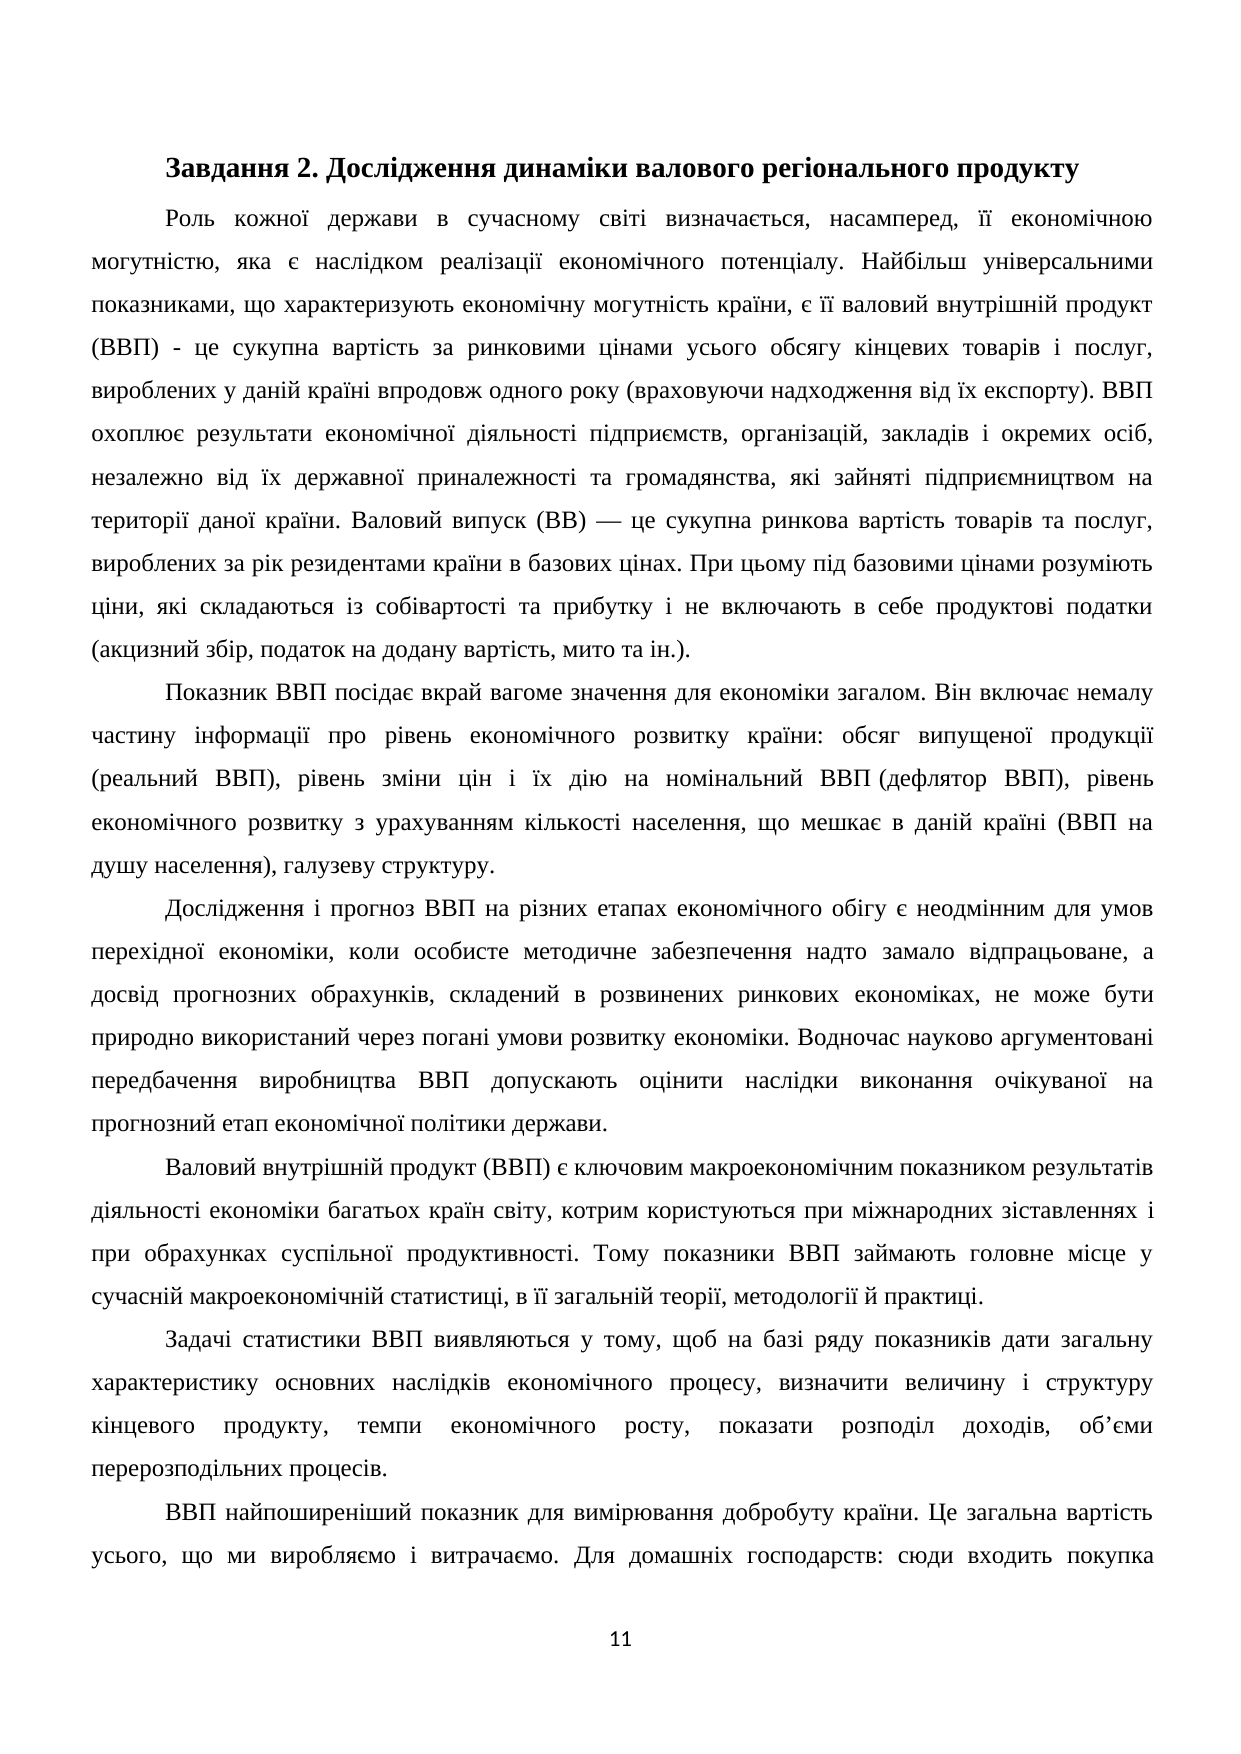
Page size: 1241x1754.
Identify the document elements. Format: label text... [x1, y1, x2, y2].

text Показник ВВП посідає вкрай вагоме значення для економіки загалом. Він включає немалу частину інформації про рівень економічного розвитку країни: обсяг випущеної продукції (реальний ВВП), рівень зміни цін i їх дію на номінальний ВВП (дефлятор ВВП), рівень економічного розвитку з урахуванням кількості населення, що мешкає в даній країні (ВВП на душу населення), галузеву структуру. [91, 677, 1154, 878]
text Валовий внутрішній продукт (ВВП) є ключовим макроекономічним показником результатів діяльності економіки багатьох країн світу, котрим користуються при міжнародних зіставленнях i при обрахунках суспільної продуктивності. Тому показники ВВП займають головне місце у сучасній макроекономічній статистиці, в її загальній теорії, методології й практиці. [91, 1152, 1154, 1310]
text Роль кожної держави в сучасному світі визначається, насамперед, її економічною могутністю, яка є наслідком реалізації економічного потенціалу. Найбільш універсальними показниками, що характеризують економічну могутність країни, є її валовий внутрішній продукт (ВВП) - це сукупна вартість за ринковими цінами усього обсягу кінцевих товарів і послуг, вироблених у даній країні впродовж одного року (враховуючи надходження від їх експорту). ВВП охоплює результати економічної діяльності підприємств, організацій, закладів і окремих осіб, незалежно від їх державної приналежності та громадянства, які зайняті підприємництвом на території даної країни. Валовий випуск (ВВ) — це сукупна ринкова вартість товарів та послуг, вироблених за рік резидентами країни в базових цінах. При цьому під базовими цінами розуміють ціни, які складаються із собівартості та прибутку і не включають в себе продуктові податки (акцизний збір, податок на додану вартість, мито та ін.). [91, 203, 1154, 663]
text Задачі статистики ВВП виявляються у тому, щоб на базі ряду показників дати загальну характеристику основних наслідків економічного процесу, визначити величину i структуру кінцевого продукту, темпи економічного росту, показати розподіл доходів, об’єми перерозподільних процесів. [91, 1324, 1154, 1482]
text Дослідження i прогноз ВВП на різних етапах економічного обігу є неодмінним для умов перехідної економіки, коли особисте методичне забезпечення надто замало відпрацьоване, а досвід прогнозних обрахунків, складений в розвинених ринкових економіках, не може бути природно використаний через погані умови розвитку економіки. Водночас науково аргументовані передбачення виробництва ВВП допускають оцінити наслідки виконання очікуваної на прогнозний етап економічної політики держави. [91, 893, 1154, 1137]
text Завдання 2. Дослідження динаміки валового регіонального продукту [91, 150, 1154, 183]
